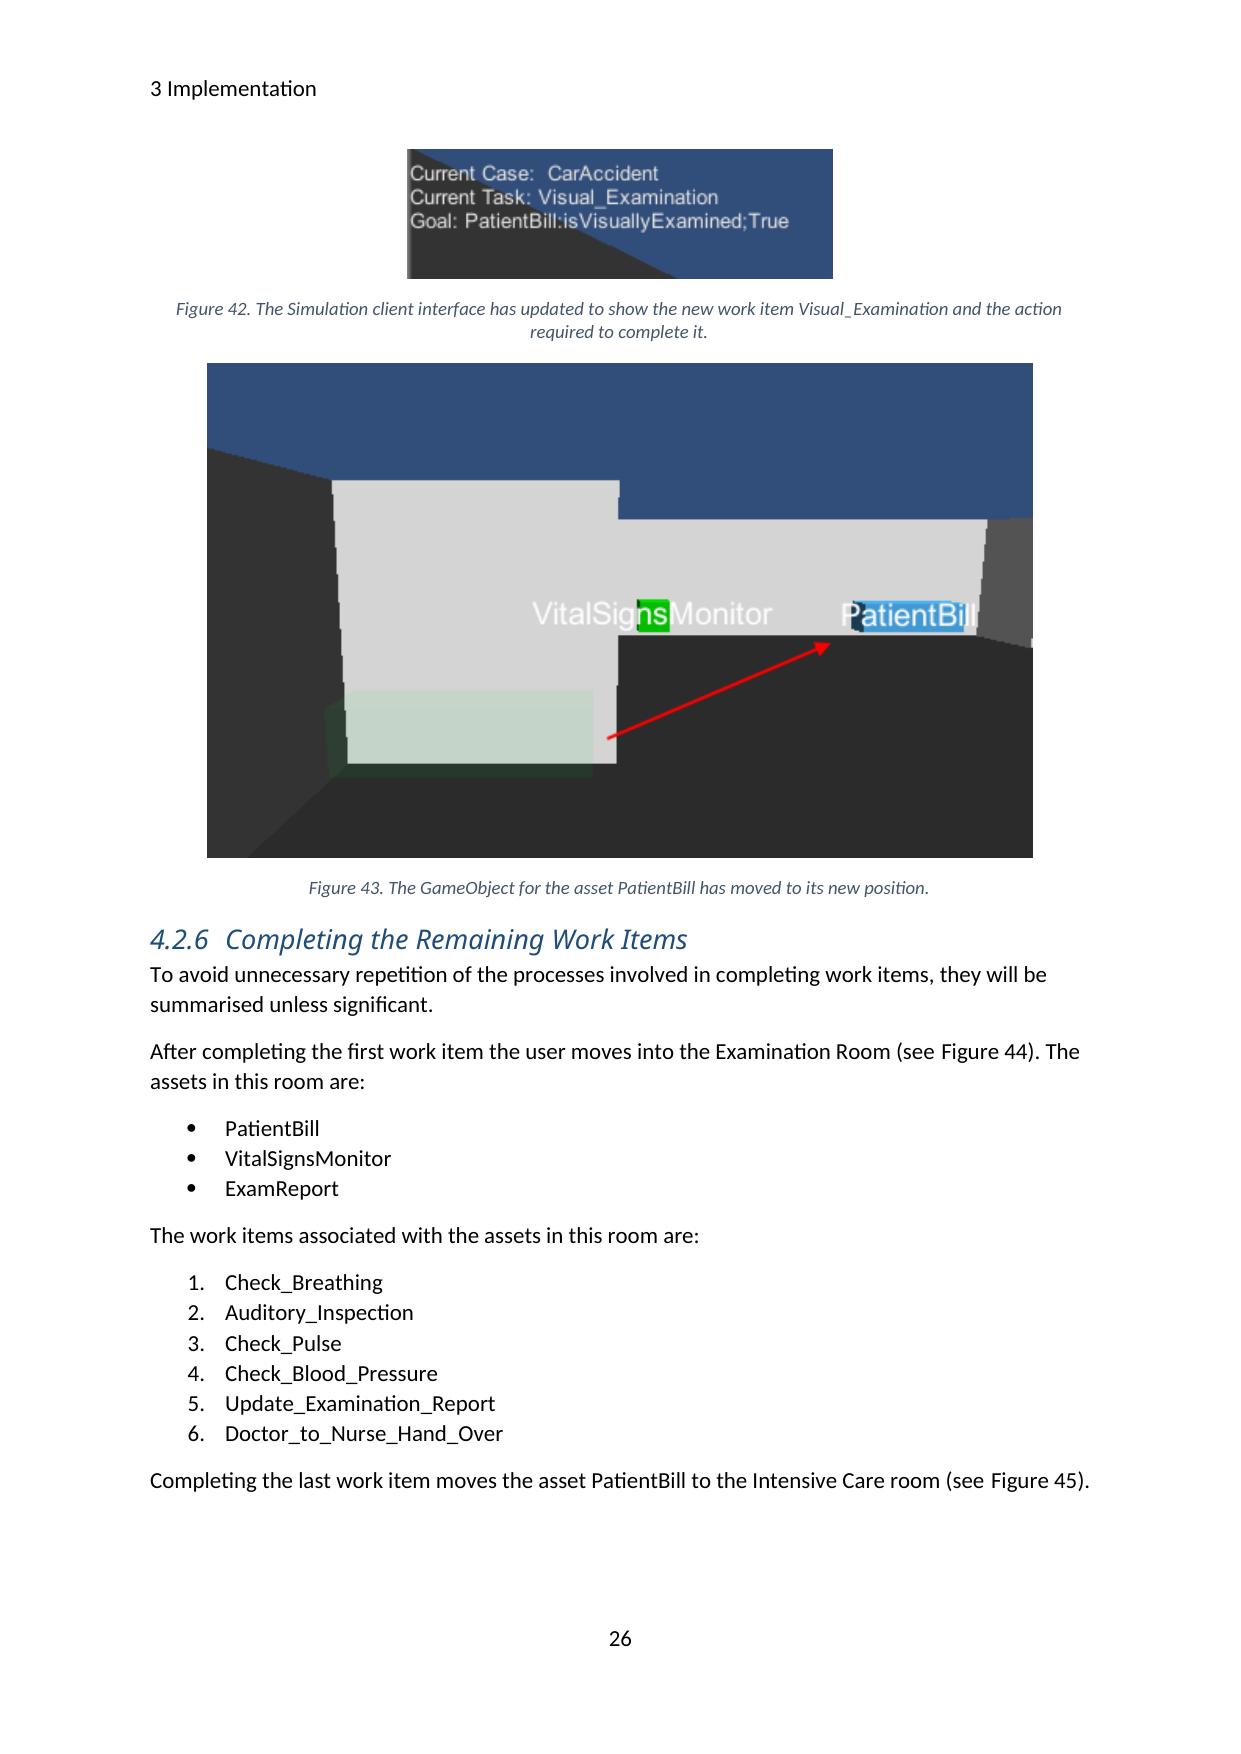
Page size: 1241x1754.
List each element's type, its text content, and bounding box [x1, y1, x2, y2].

text Completing the last work item moves the asset PatientBill to the Intensive Care room (see Figure 45). [150, 1466, 1090, 1494]
list Update_Examination_Report [187, 1389, 1090, 1417]
list VitalSignsMonitor [187, 1144, 1090, 1172]
list Check_Blood_Pressure [187, 1359, 1090, 1387]
text The work items associated with the assets in this room are: [150, 1221, 1090, 1249]
subtitle Completing the Remaining Work Items [150, 920, 1090, 957]
picture [207, 363, 1033, 858]
text To avoid unnecessary repetition of the processes involved in completing work items, they will be summarised unless significant. [150, 960, 1090, 1018]
list Check_Pulse [187, 1329, 1090, 1357]
text After completing the first work item the user moves into the Examination Room (see Figure 44). The assets in this room are: [150, 1037, 1090, 1095]
picture [407, 149, 833, 279]
list Check_Breathing [187, 1268, 1090, 1296]
list PatientBill [187, 1114, 1090, 1142]
list Auditory_Inspection [187, 1298, 1090, 1327]
text Figure 42. The Simulation client interface has updated to show the new work item Visual_Examination and the action required to complete it. [150, 297, 1090, 343]
list Doctor_to_Nurse_Hand_Over [187, 1419, 1090, 1447]
text Figure 43. The GameObject for the asset PatientBill has moved to its new position. [150, 876, 1090, 899]
list ExamReport [187, 1174, 1090, 1203]
